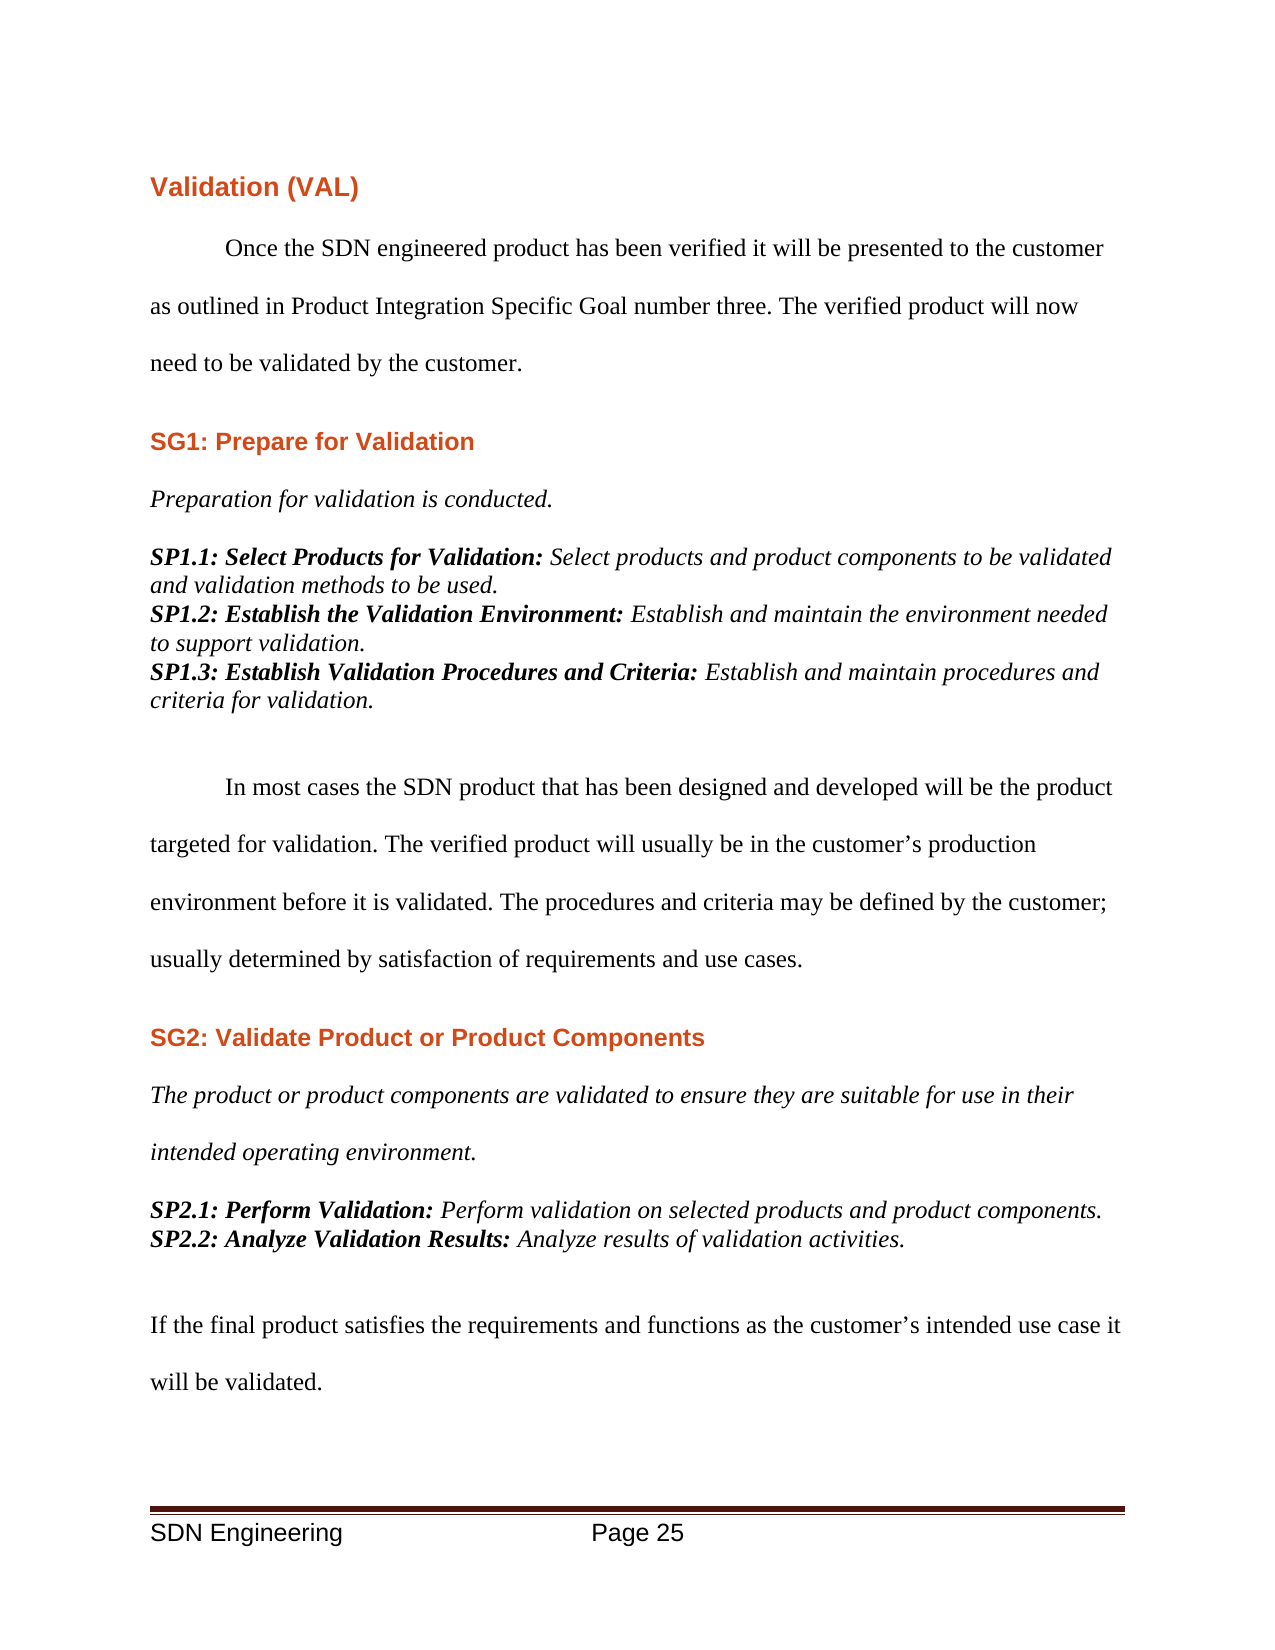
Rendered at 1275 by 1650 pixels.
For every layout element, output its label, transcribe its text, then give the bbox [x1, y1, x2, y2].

text Once the SDN engineered product has been verified it will be presented to the customer as outlined in Product Integration Specific Goal number three. The verified product will now need to be validated by the customer. [150, 233, 1125, 377]
subtitle SG1: Prepare for Validation [150, 427, 1125, 455]
text SP1.1: Select Products for Validation: Select products and product components to be validated and validation methods to be used. [150, 542, 1125, 599]
text SP2.2: Analyze Validation Results: Analyze results of validation activities. [150, 1224, 1125, 1252]
text Preparation for validation is conducted. [150, 484, 1125, 513]
text In most cases the SDN product that has been designed and developed will be the product targeted for validation. The verified product will usually be in the customer’s production environment before it is validated. The procedures and criteria may be defined by the customer; usually determined by satisfaction of requirements and use cases. [150, 772, 1125, 973]
text SP1.2: Establish the Validation Environment: Establish and maintain the environment needed to support validation. [150, 599, 1125, 657]
text SP2.1: Perform Validation: Perform validation on selected products and product components. [150, 1195, 1125, 1224]
text SP1.3: Establish Validation Procedures and Criteria: Establish and maintain procedures and criteria for validation. [150, 657, 1125, 714]
text If the final product satisfies the requirements and functions as the customer’s intended use case it will be validated. [150, 1310, 1125, 1396]
subtitle Validation (VAL) [150, 171, 1125, 202]
text The product or product components are validated to ensure they are suitable for use in their intended operating environment. [150, 1080, 1125, 1166]
subtitle SG2: Validate Product or Product Components [150, 1022, 1125, 1051]
